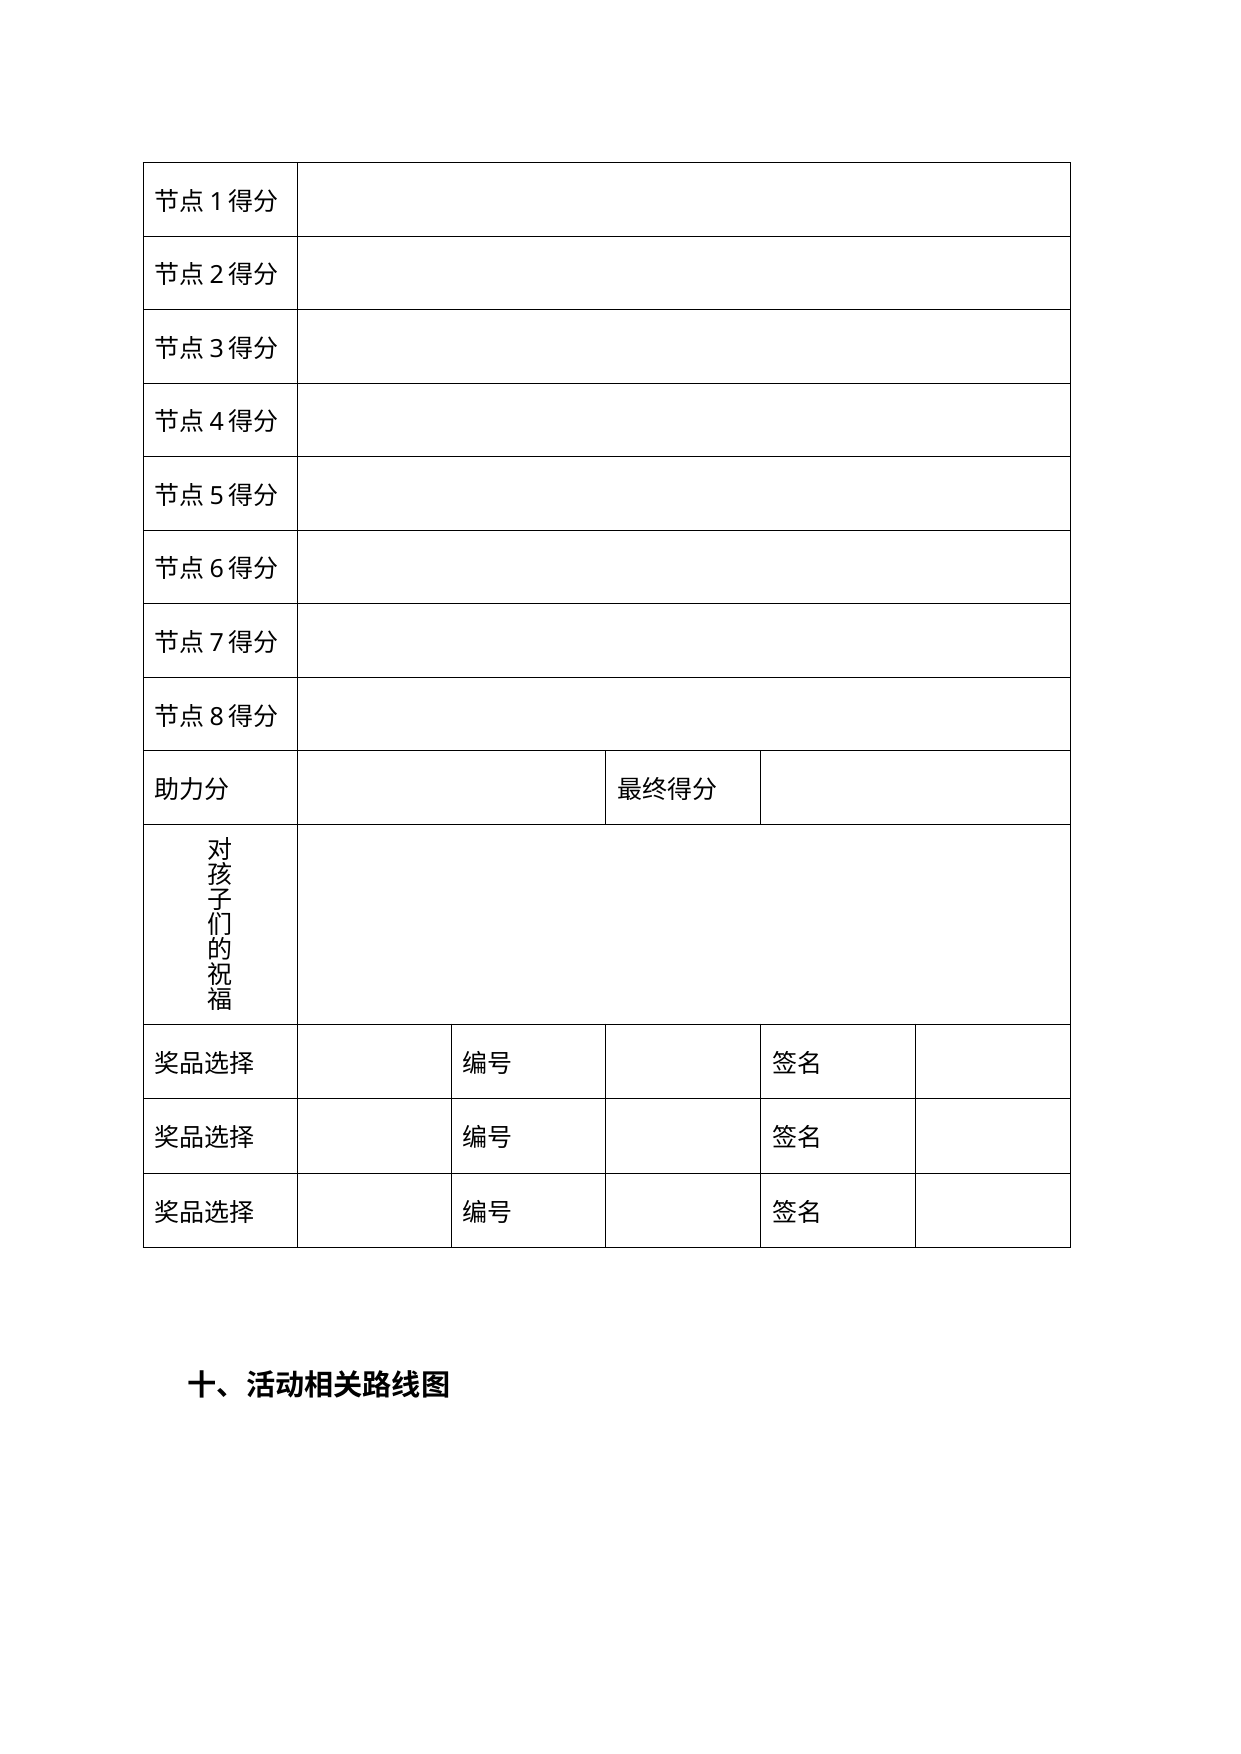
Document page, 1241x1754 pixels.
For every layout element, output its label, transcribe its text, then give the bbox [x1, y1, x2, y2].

table_cell 奖品选择 [144, 1174, 297, 1247]
table_cell [298, 1025, 451, 1098]
table_cell [298, 604, 1070, 677]
text 十、活动相关路线图 [187, 1350, 1053, 1415]
table_cell [606, 1174, 760, 1247]
table_cell [298, 678, 1070, 750]
table_cell [761, 751, 1070, 824]
table_cell [916, 1099, 1070, 1173]
table_cell 签名 [761, 1025, 915, 1098]
table_cell 签名 [761, 1099, 915, 1173]
table_cell 签名 [761, 1174, 915, 1247]
table_cell 节点6得分 [144, 531, 297, 603]
table_cell 节点4得分 [144, 384, 297, 456]
table_cell [298, 163, 1070, 236]
table_cell 节点1得分 [144, 163, 297, 236]
table_cell 奖品选择 [144, 1099, 297, 1173]
table_cell [298, 751, 605, 824]
table_cell [298, 237, 1070, 309]
table_cell 节点5得分 [144, 457, 297, 530]
table_cell 编号 [452, 1025, 605, 1098]
table_cell 编号 [452, 1174, 605, 1247]
table_cell [298, 384, 1070, 456]
table_cell 节点3得分 [144, 310, 297, 383]
table_cell [298, 1099, 451, 1173]
table_cell [298, 457, 1070, 530]
table_cell 对孩子们的祝福 [144, 825, 297, 1023]
table_cell [606, 1099, 760, 1173]
table_cell 编号 [452, 1099, 605, 1173]
table_cell [916, 1025, 1070, 1098]
table_cell [606, 1025, 760, 1098]
table_cell [298, 1174, 451, 1247]
table_cell [916, 1174, 1070, 1247]
table_cell 节点8得分 [144, 678, 297, 750]
table_cell 节点2得分 [144, 237, 297, 309]
table_cell 最终得分 [606, 751, 760, 824]
table_cell 奖品选择 [144, 1025, 297, 1098]
table_cell 节点7得分 [144, 604, 297, 677]
table_cell [298, 531, 1070, 603]
table_cell [298, 825, 1070, 1023]
table_cell 助力分 [144, 751, 297, 824]
table_cell [298, 310, 1070, 383]
